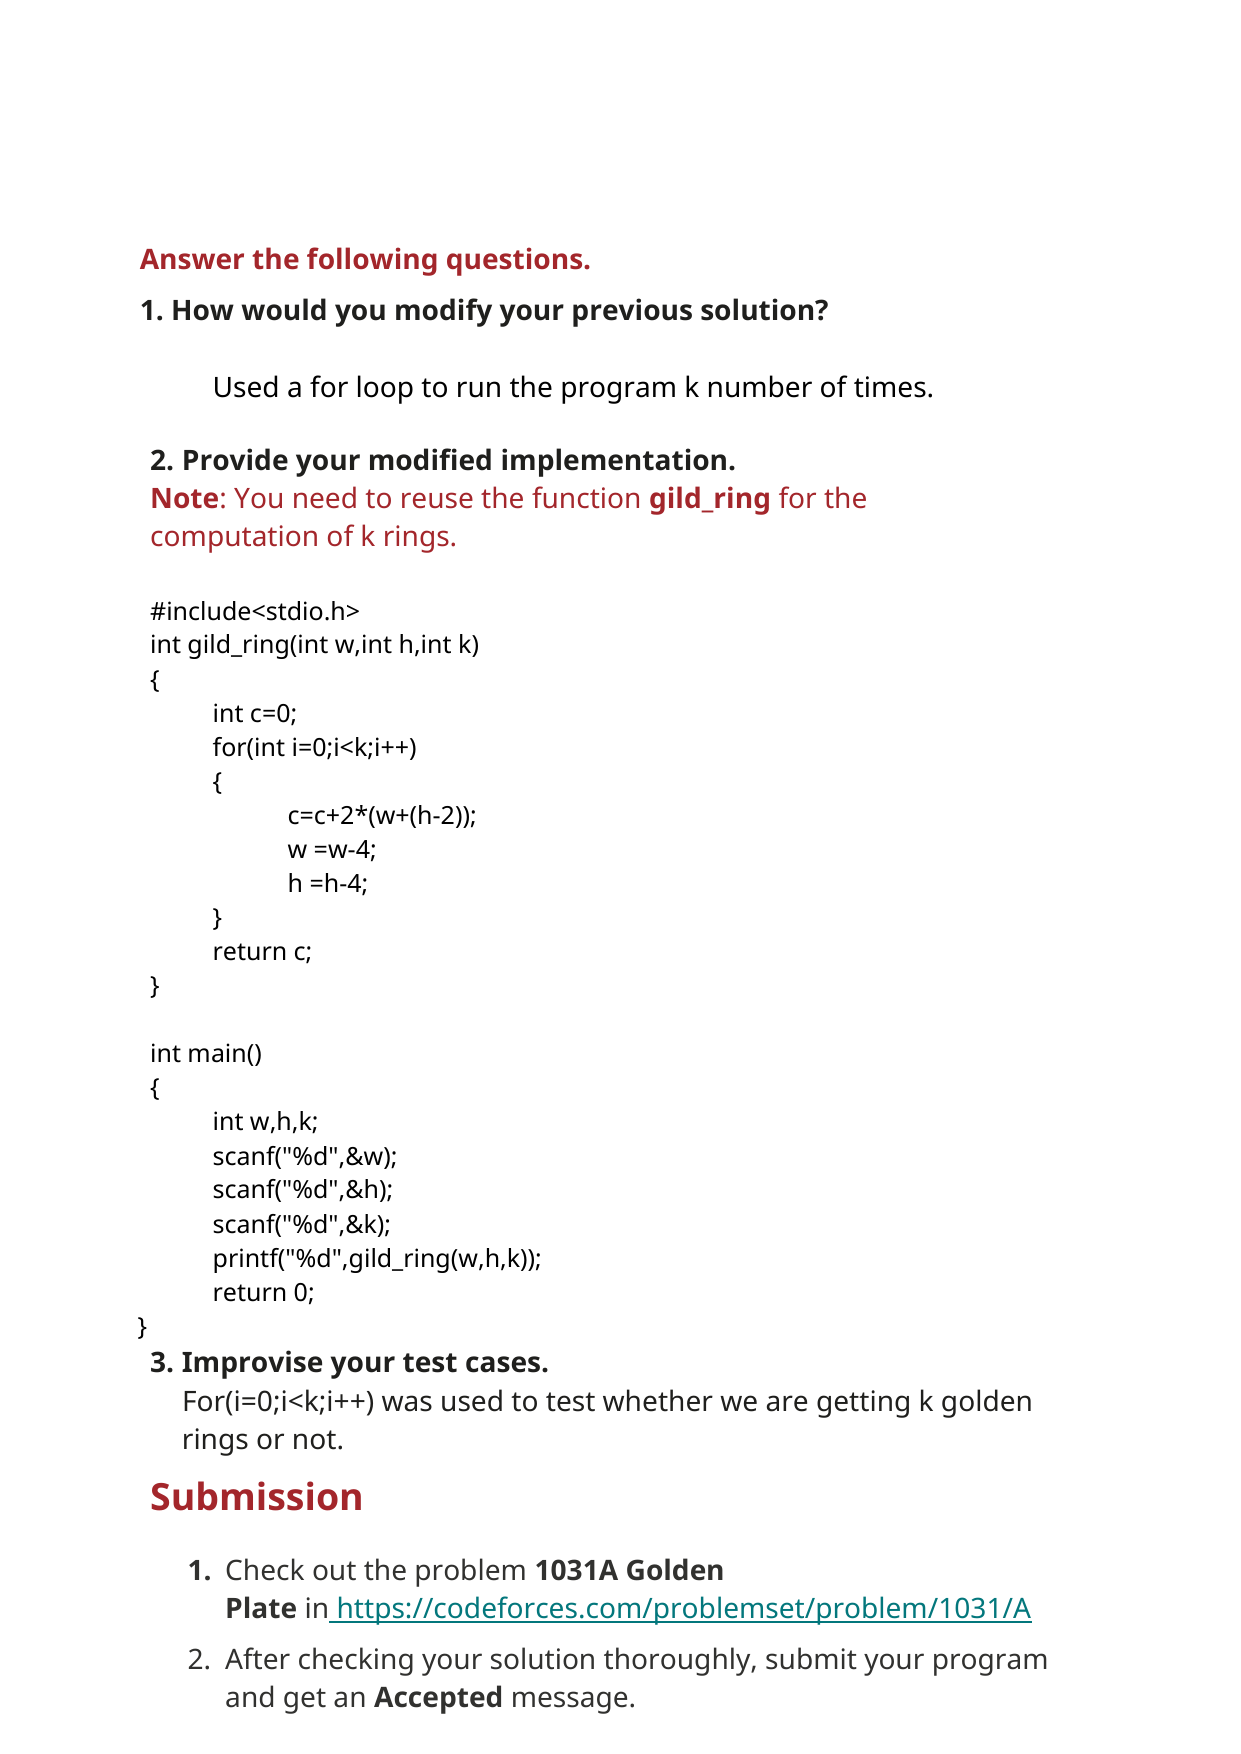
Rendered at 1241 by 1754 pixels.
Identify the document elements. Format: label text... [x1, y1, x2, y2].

subtitle Improvise your test cases. [150, 1342, 1103, 1381]
text h =h-4; [150, 866, 1103, 900]
text return 0; [150, 1274, 1103, 1308]
text w =w-4; [150, 832, 1103, 866]
text { [150, 763, 1103, 797]
subtitle Provide your modified implementation. [150, 441, 1103, 478]
text } [137, 1308, 1103, 1342]
text { [150, 1070, 1103, 1104]
text int w,h,k; [150, 1104, 1103, 1138]
text Note: You need to reuse the function gild_ring for the computation of k rings. [150, 478, 1029, 555]
text { [150, 661, 1103, 695]
text Submission [150, 1470, 1103, 1521]
text for(int i=0;i<k;i++) [150, 729, 1103, 763]
subtitle For(i=0;i<k;i++) was used to test whether we are getting k golden rings or not. [182, 1381, 1103, 1457]
text int main() [150, 1036, 1103, 1070]
text scanf("%d",&h); [150, 1172, 1103, 1206]
text int gild_ring(int w,int h,int k) [150, 627, 1103, 661]
text Used a for loop to run the program k number of times. [137, 367, 1103, 406]
list Check out the problem 1031A Golden [187, 1550, 1103, 1588]
text printf("%d",gild_ring(w,h,k)); [150, 1240, 1103, 1274]
text int c=0; [150, 695, 1103, 729]
text c=c+2*(w+(h-2)); [150, 797, 1103, 832]
text 1. How would you modify your previous solution? [139, 291, 1103, 329]
list After checking your solution thoroughly, submit your program and get an Accepted message. [187, 1639, 1052, 1716]
text Answer the following questions. [139, 240, 1103, 278]
text scanf("%d",&k); [150, 1206, 1103, 1240]
text #include<stdio.h> [150, 593, 1103, 627]
text Plate in https://codeforces.com/problemset/problem/1031/A [225, 1589, 1103, 1627]
text } [150, 900, 1103, 934]
text return c; [150, 934, 1103, 968]
text scanf("%d",&w); [150, 1138, 1103, 1172]
text } [150, 968, 1103, 1002]
